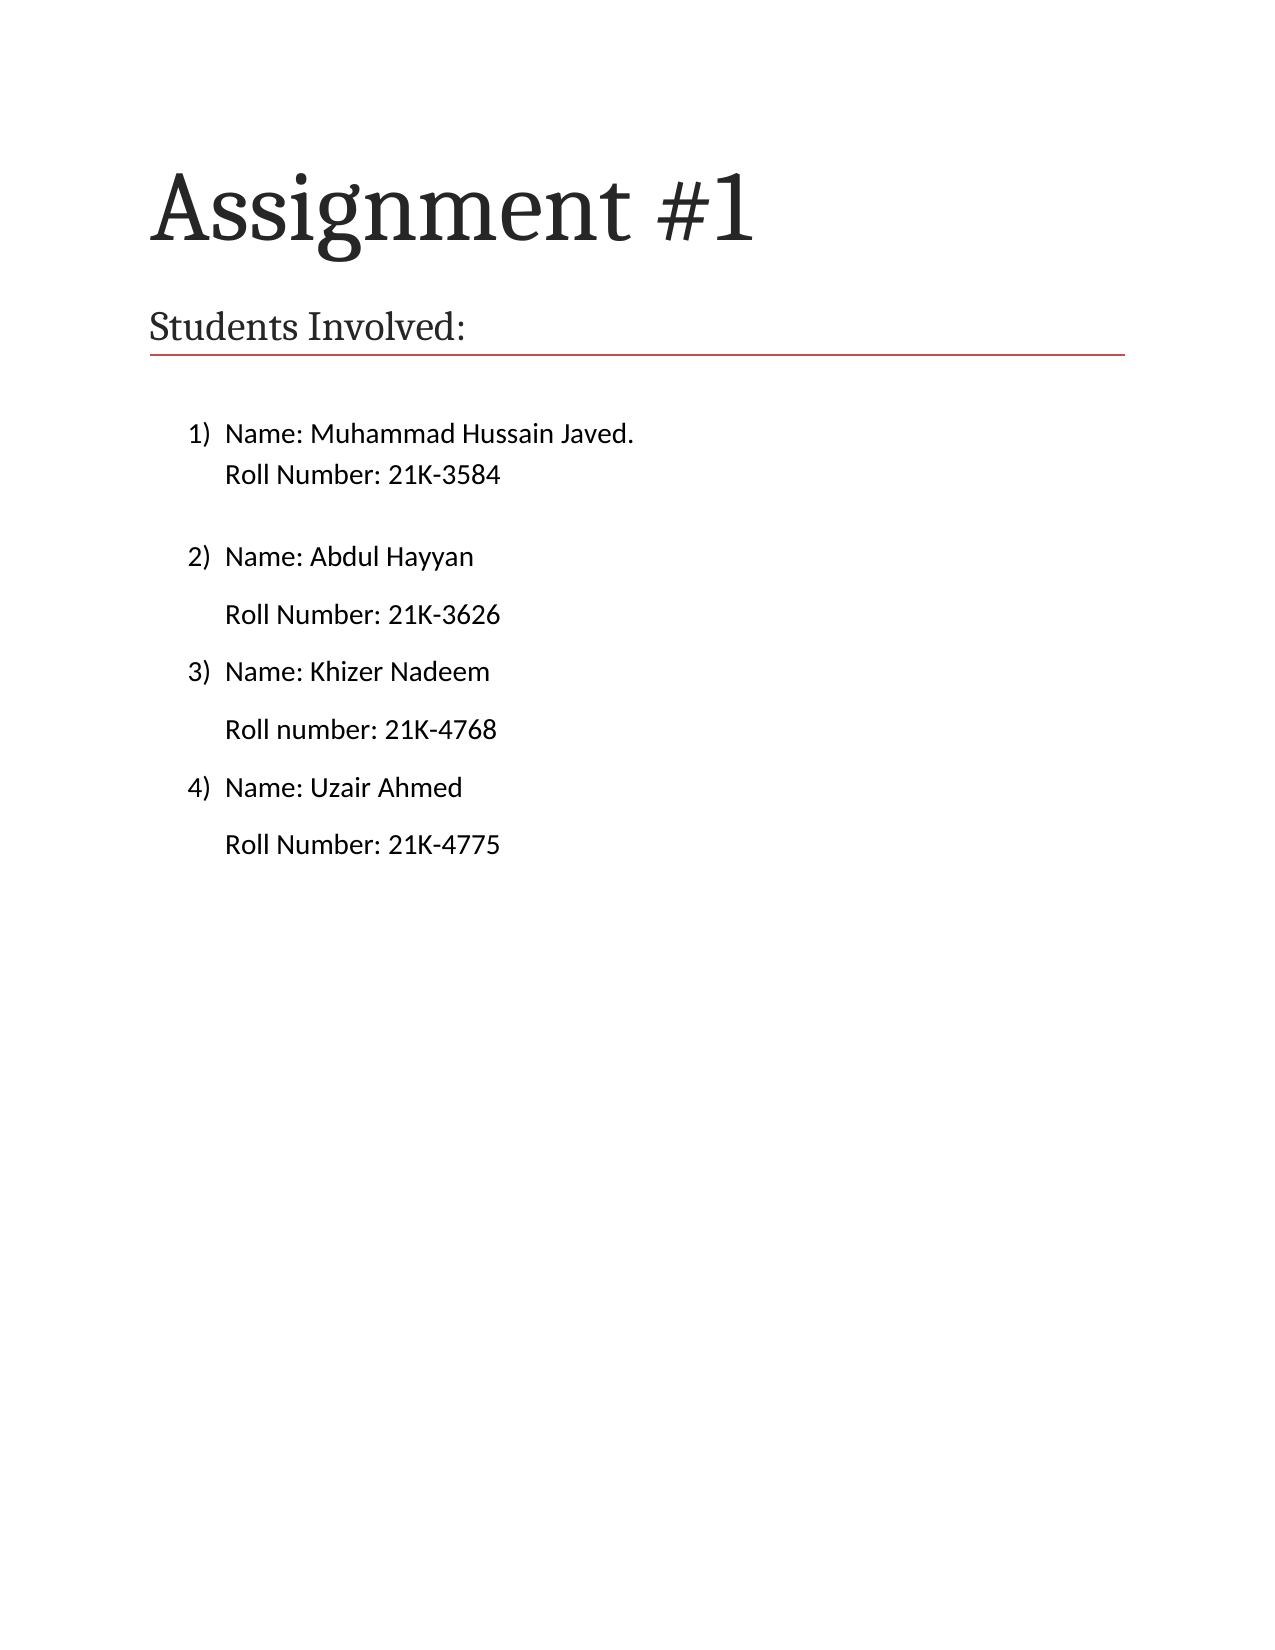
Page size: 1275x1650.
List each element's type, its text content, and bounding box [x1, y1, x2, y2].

list Name: Muhammad Hussain Javed. [187, 415, 1125, 451]
list Name: Uzair Ahmed [187, 769, 1125, 804]
text Roll number: 21K-4768 [225, 711, 1125, 747]
list Name: Abdul Hayyan [187, 538, 1125, 574]
title Assignment #1 [150, 150, 1125, 265]
text Roll Number: 21K-3626 [225, 596, 1125, 631]
subtitle Students Involved: [150, 302, 1125, 354]
list Name: Khizer Nadeem [187, 653, 1125, 689]
list Roll Number: 21K-3584 [225, 456, 1125, 492]
text Roll Number: 21K-4775 [225, 826, 1125, 862]
